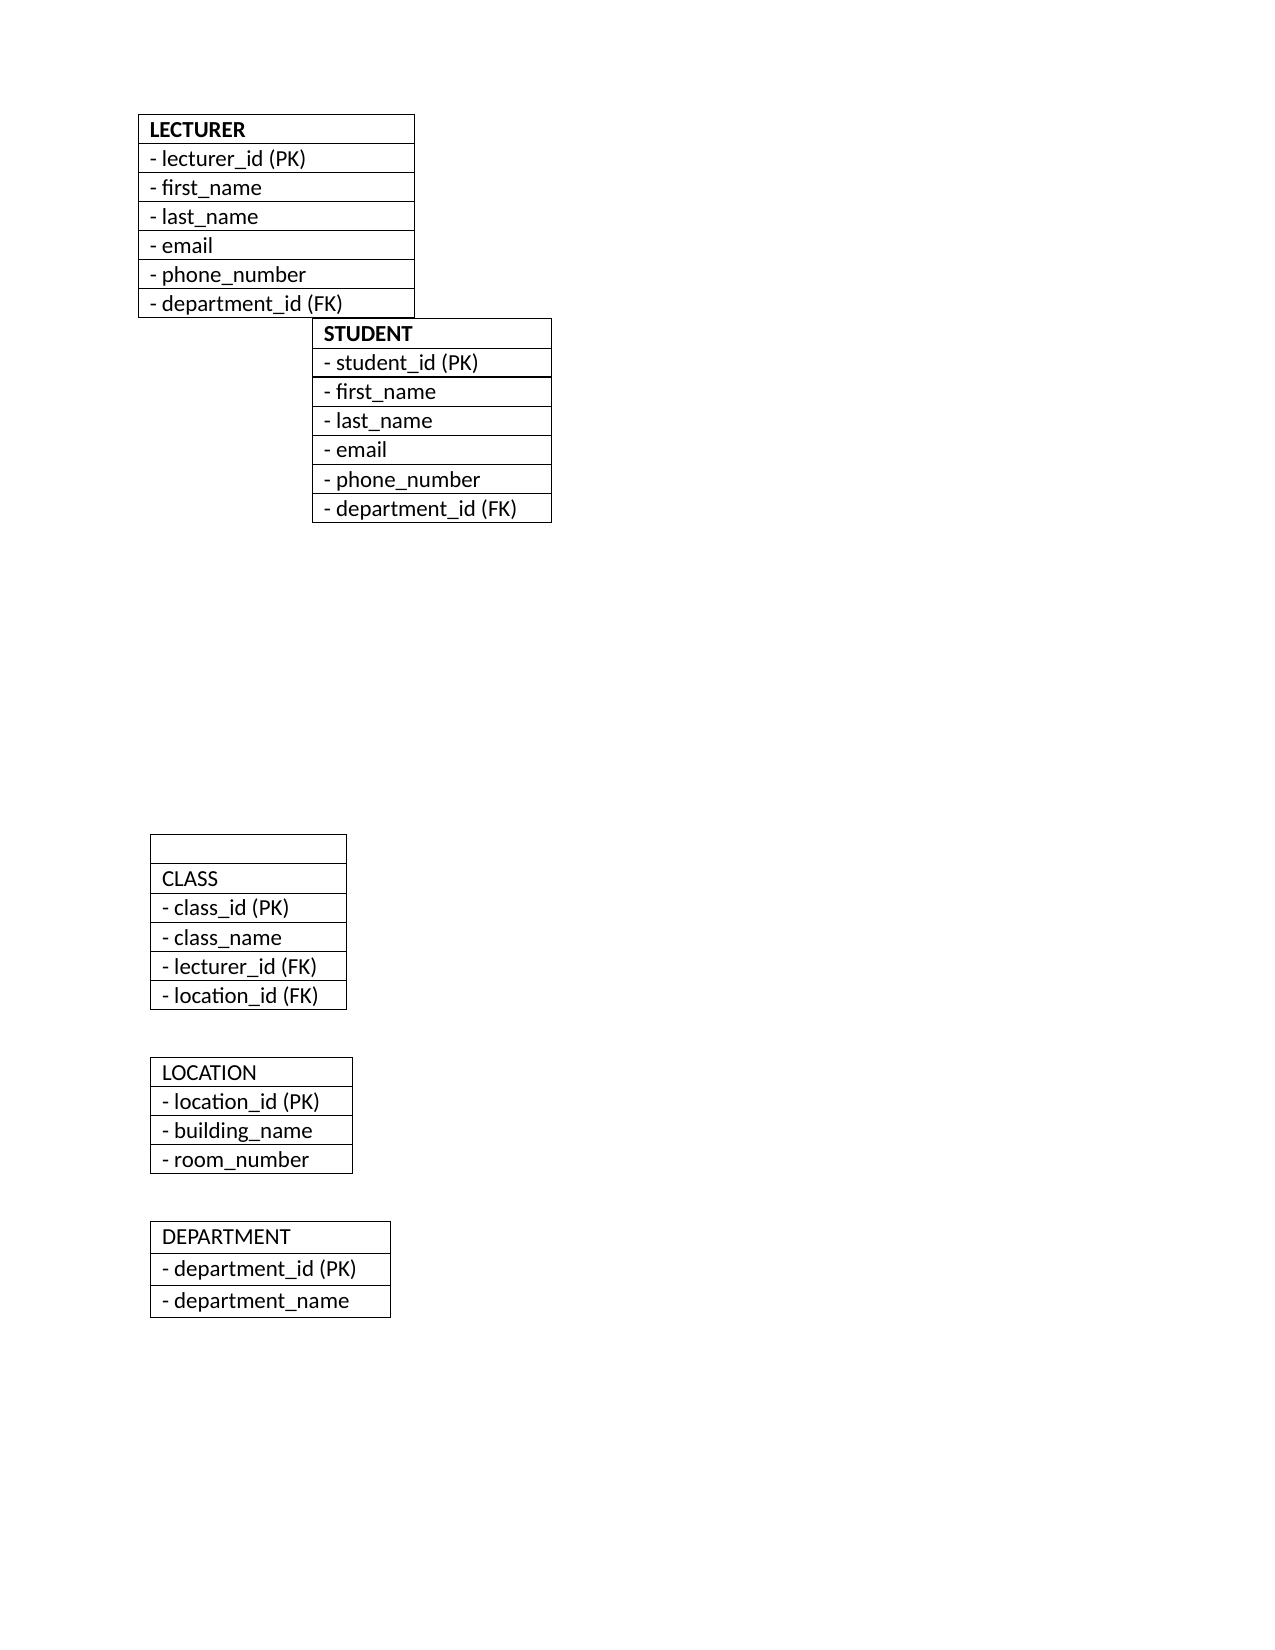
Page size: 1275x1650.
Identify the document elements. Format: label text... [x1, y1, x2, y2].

table_header LOCATION [151, 1058, 352, 1086]
table_header [151, 835, 346, 863]
table_header STUDENT [313, 319, 551, 347]
table_cell - first_name [139, 173, 414, 201]
table_cell - lecturer_id (PK) [139, 144, 414, 172]
table_cell - email [139, 231, 414, 259]
table_cell - phone_number [313, 465, 551, 493]
table_header LECTURER [139, 115, 414, 143]
table_cell - department_id (FK) [139, 289, 414, 317]
table_cell - first_name [313, 378, 551, 406]
table_cell - student_id (PK) [313, 349, 551, 376]
table_cell - last_name [139, 202, 414, 230]
table_cell - location_id (FK) [151, 981, 346, 1009]
table_cell CLASS [151, 864, 346, 892]
table_cell - phone_number [139, 260, 414, 288]
table_cell - lecturer_id (FK) [151, 952, 346, 980]
table_cell - department_name [151, 1286, 390, 1317]
table_cell - location_id (PK) [151, 1087, 352, 1115]
table_cell - email [313, 436, 551, 464]
table_header DEPARTMENT [151, 1222, 390, 1253]
table_cell - class_id (PK) [151, 894, 346, 922]
table_cell - last_name [313, 407, 551, 434]
table_cell - building_name [151, 1116, 352, 1144]
table_cell - room_number [151, 1145, 352, 1173]
table_cell - department_id (FK) [313, 494, 551, 522]
table_cell - department_id (PK) [151, 1254, 390, 1285]
table_cell - class_name [151, 923, 346, 951]
